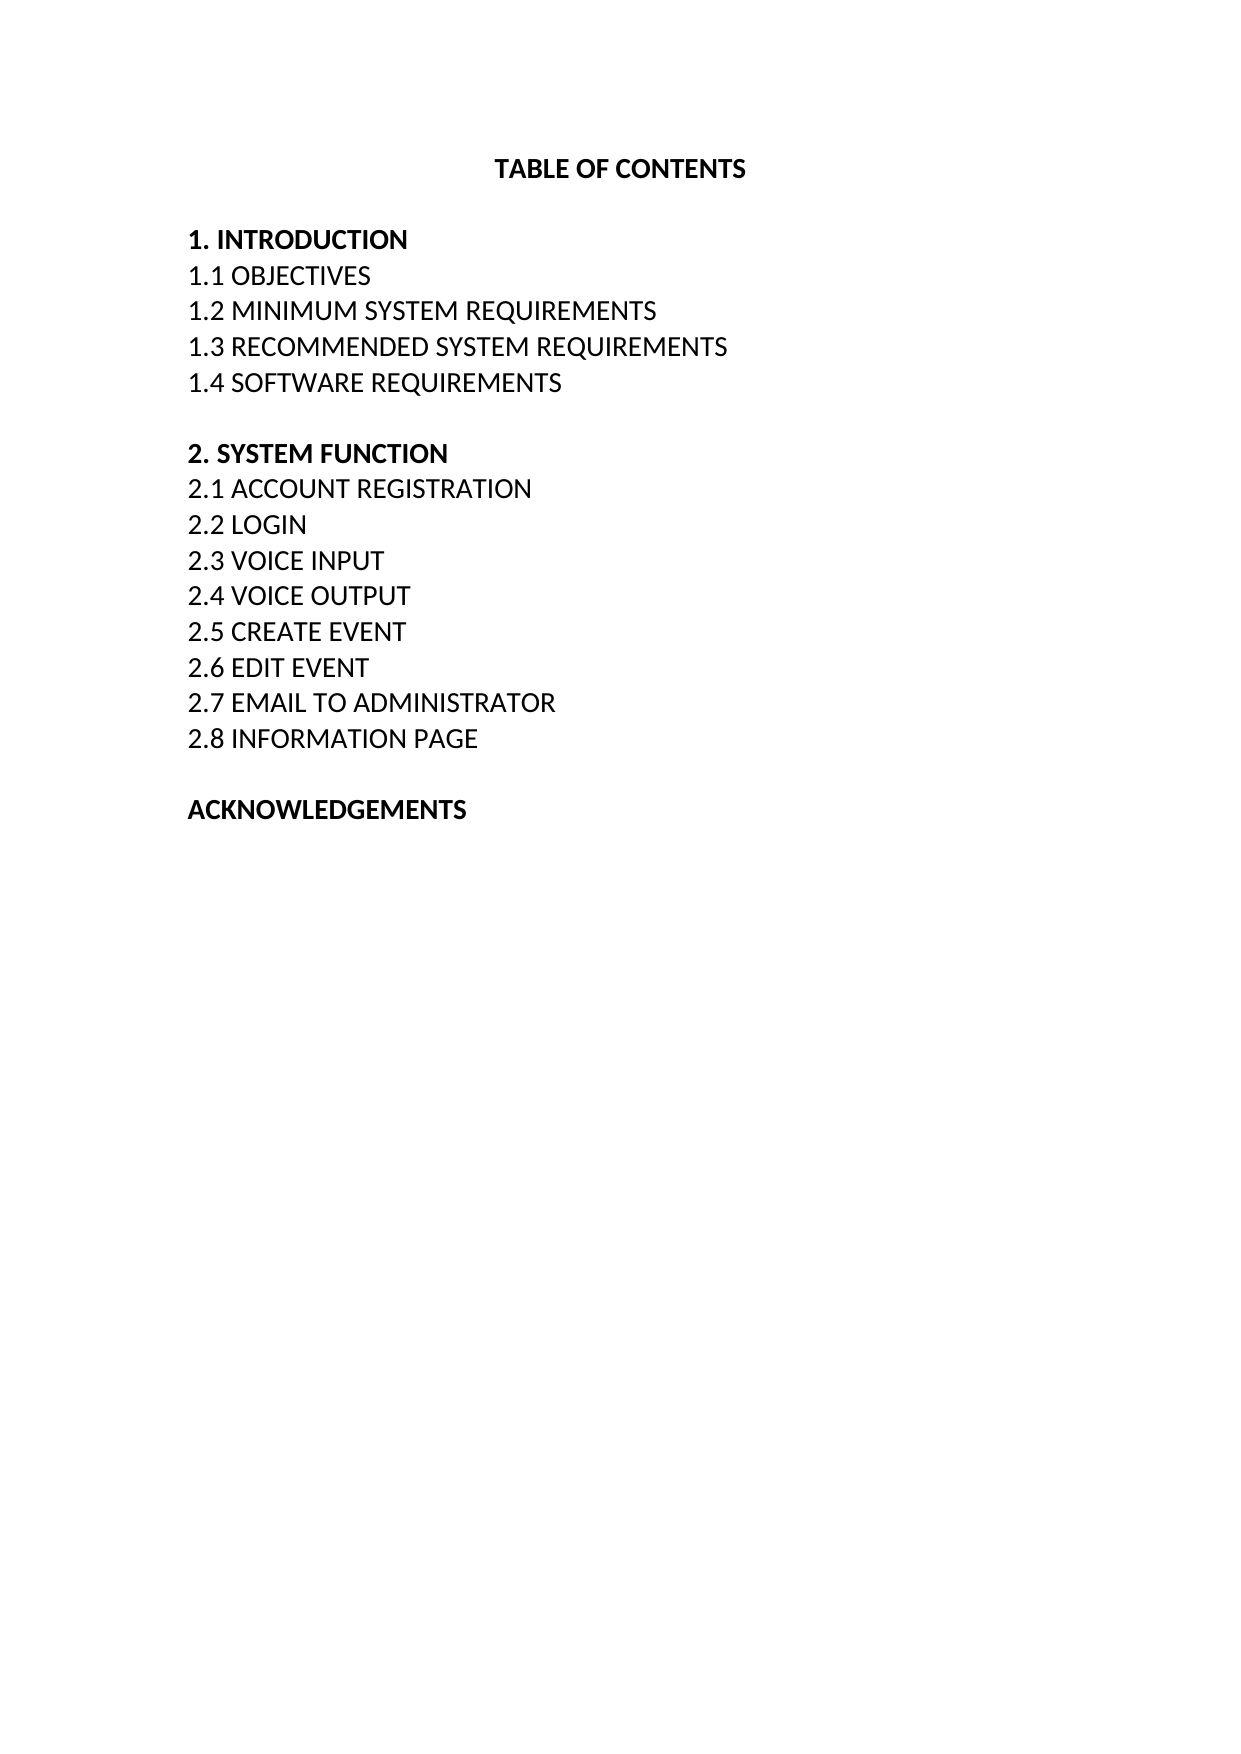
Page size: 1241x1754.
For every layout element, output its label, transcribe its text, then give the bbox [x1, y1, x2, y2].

text 1. INTRODUCTION [187, 221, 1053, 257]
text 2.2 LOGIN [187, 506, 1053, 542]
text 2.5 CREATE EVENT [187, 613, 1053, 649]
text 2.4 VOICE OUTPUT [187, 577, 1053, 613]
text 2.6 EDIT EVENT [187, 649, 1053, 684]
text 2.7 EMAIL TO ADMINISTRATOR [187, 684, 1053, 720]
text 1.3 RECOMMENDED SYSTEM REQUIREMENTS [187, 328, 1053, 364]
text 2.8 INFORMATION PAGE [187, 720, 1053, 756]
text 2.3 VOICE INPUT [187, 542, 1053, 577]
text 2. SYSTEM FUNCTION [187, 435, 1053, 471]
text 1.2 MINIMUM SYSTEM REQUIREMENTS [187, 292, 1053, 328]
text 1.4 SOFTWARE REQUIREMENTS [187, 364, 1053, 399]
text 2.1 ACCOUNT REGISTRATION [187, 471, 1053, 506]
text TABLE OF CONTENTS [187, 150, 1053, 186]
text ACKNOWLEDGEMENTS [187, 791, 1053, 827]
text 1.1 OBJECTIVES [187, 257, 1053, 292]
